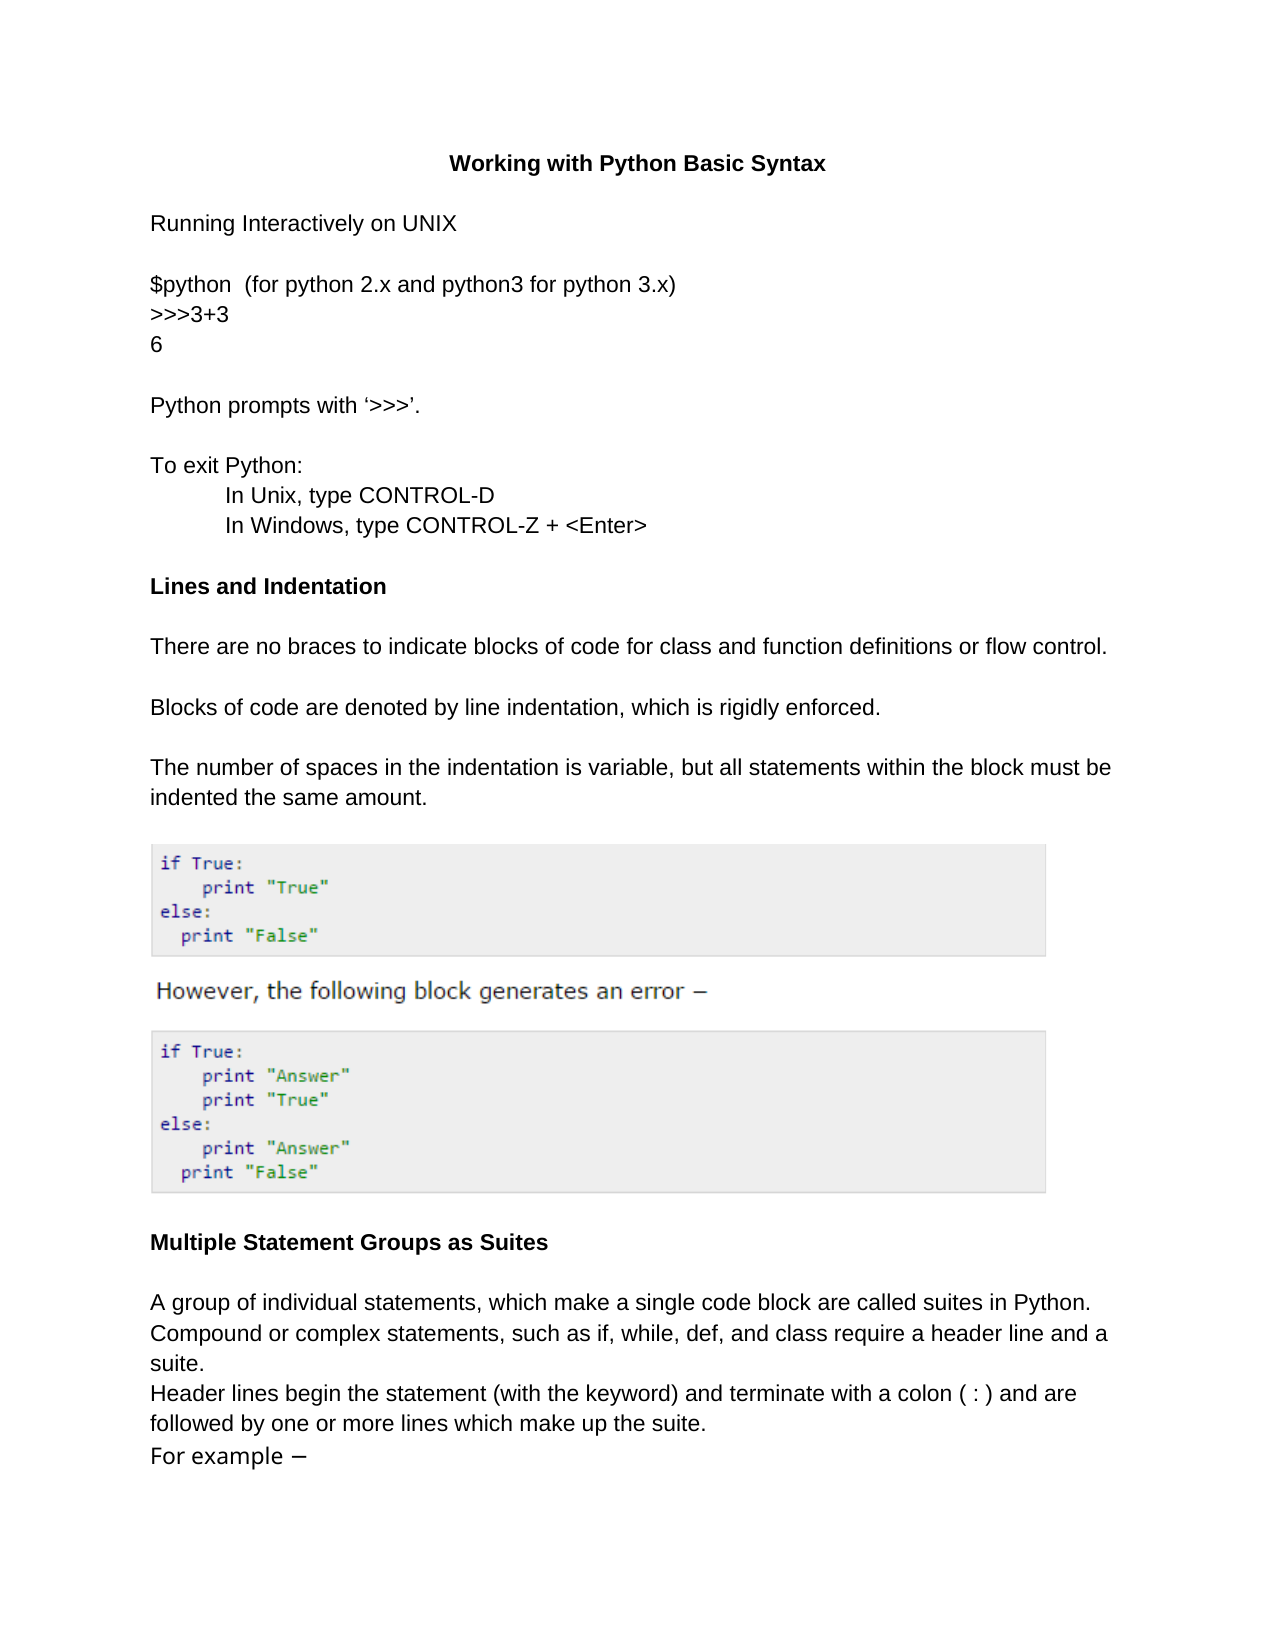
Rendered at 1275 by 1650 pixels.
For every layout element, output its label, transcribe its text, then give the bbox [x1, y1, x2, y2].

picture [150, 844, 1047, 1195]
text For example − [150, 1440, 1125, 1472]
text Running Interactively on UNIX [150, 210, 1125, 237]
text >>>3+3 [150, 301, 1125, 327]
text $python (for python 2.x and python3 for python 3.x) [150, 271, 1125, 297]
text Python prompts with ‘>>>’. [150, 392, 1125, 418]
text Lines and Indentation [150, 573, 1125, 599]
text There are no braces to indicate blocks of code for class and function definitions or flow control. [150, 633, 1125, 660]
text Multiple Statement Groups as Suites [150, 1229, 1125, 1255]
text Blocks of code are denoted by line indentation, which is rigidly enforced. [150, 694, 1125, 720]
text The number of spaces in the indentation is variable, but all statements within the block must be indented the same amount. [150, 754, 1125, 811]
text In Unix, type CONTROL-D [225, 482, 1125, 509]
text Working with Python Basic Syntax [150, 150, 1125, 176]
text To exit Python: [150, 452, 1125, 478]
text In Windows, type CONTROL-Z + <Enter> [225, 512, 1125, 539]
text Header lines begin the statement (with the keyword) and terminate with a colon ( : ) and are followed by one or more lines which make up the suite. [150, 1380, 1125, 1436]
text 6 [150, 331, 1125, 358]
text A group of individual statements, which make a single code block are called suites in Python. Compound or complex statements, such as if, while, def, and class require a header line and a suite. [150, 1289, 1125, 1376]
